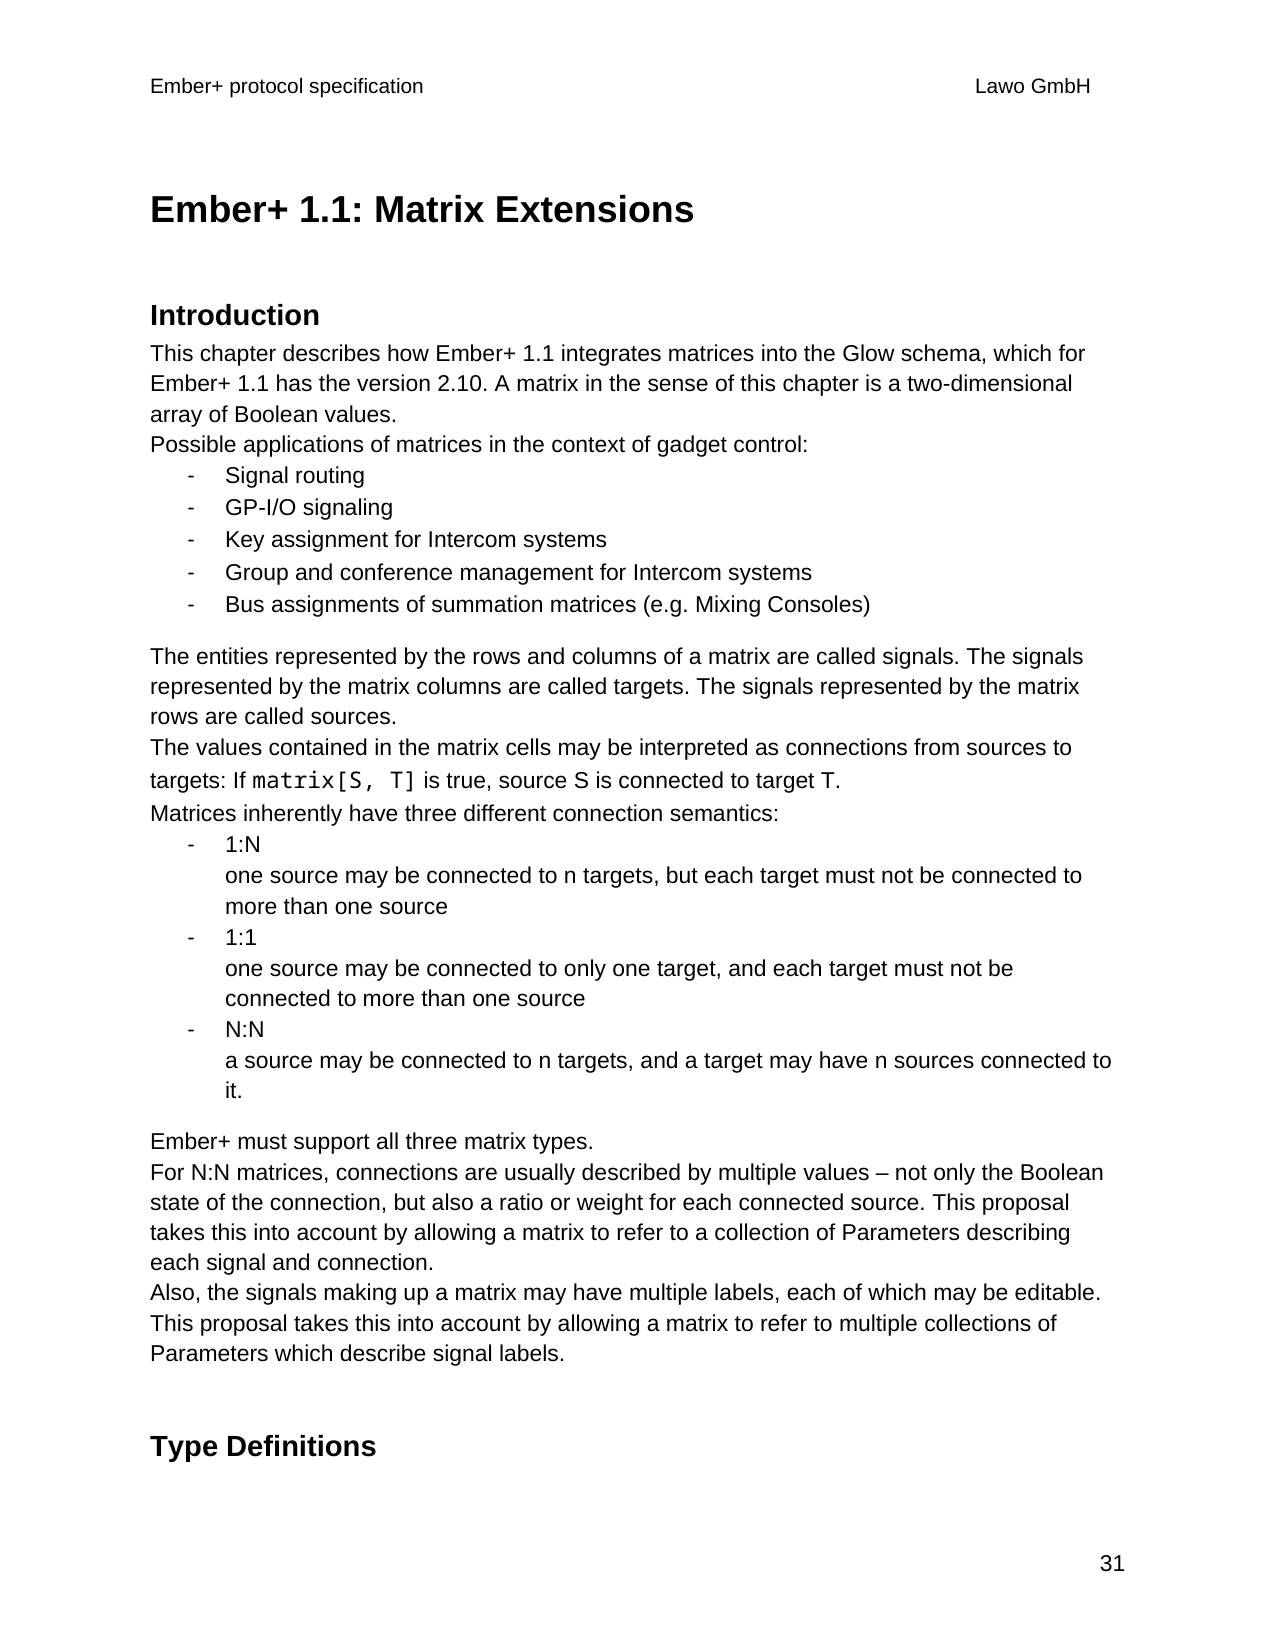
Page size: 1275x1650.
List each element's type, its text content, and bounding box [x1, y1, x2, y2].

subtitle Ember+ 1.1: Matrix Extensions [150, 187, 1125, 231]
list Signal routing [187, 461, 1125, 489]
list GP-I/O signaling [187, 493, 1125, 521]
text This chapter describes how Ember+ 1.1 integrates matrices into the Glow schema, which for Ember+ 1.1 has the version 2.10. A matrix in the sense of this chapter is a two-dimensional array of Boolean values. [150, 340, 1125, 427]
list N:N a source may be connected to n targets, and a target may have n sources connected to it. [187, 1015, 1125, 1104]
text The entities represented by the rows and columns of a matrix are called signals. The signals represented by the matrix columns are called targets. The signals represented by the matrix rows are called sources. The values contained in the matrix cells may be interpreted as connections from sources to targets: If matrix[S, T] is true, source S is connected to target T. [150, 643, 1125, 796]
subtitle Introduction [150, 298, 1125, 332]
list 1:N one source may be connected to n targets, but each target must not be connected to more than one source [187, 831, 1125, 919]
list Bus assignments of summation matrices (e.g. Mixing Consoles) [187, 590, 1125, 618]
text Possible applications of matrices in the context of gadget control: [150, 431, 1125, 457]
text Ember+ must support all three matrix types. [150, 1128, 1125, 1155]
text Matrices inherently have three different connection semantics: [150, 800, 1125, 827]
text For N:N matrices, connections are usually described by multiple values – not only the Boolean state of the connection, but also a ratio or weight for each connected source. This proposal takes this into account by allowing a matrix to refer to a collection of Parameters describing each signal and connection. [150, 1158, 1125, 1276]
subtitle Type Definitions [150, 1429, 1125, 1463]
list Key assignment for Intercom systems [187, 525, 1125, 553]
text Also, the signals making up a matrix may have multiple labels, each of which may be editable. This proposal takes this into account by allowing a matrix to refer to multiple collections of Parameters which describe signal labels. [150, 1279, 1125, 1366]
list Group and conference management for Intercom systems [187, 558, 1125, 586]
list 1:1 one source may be connected to only one target, and each target must not be connected to more than one source [187, 923, 1125, 1011]
